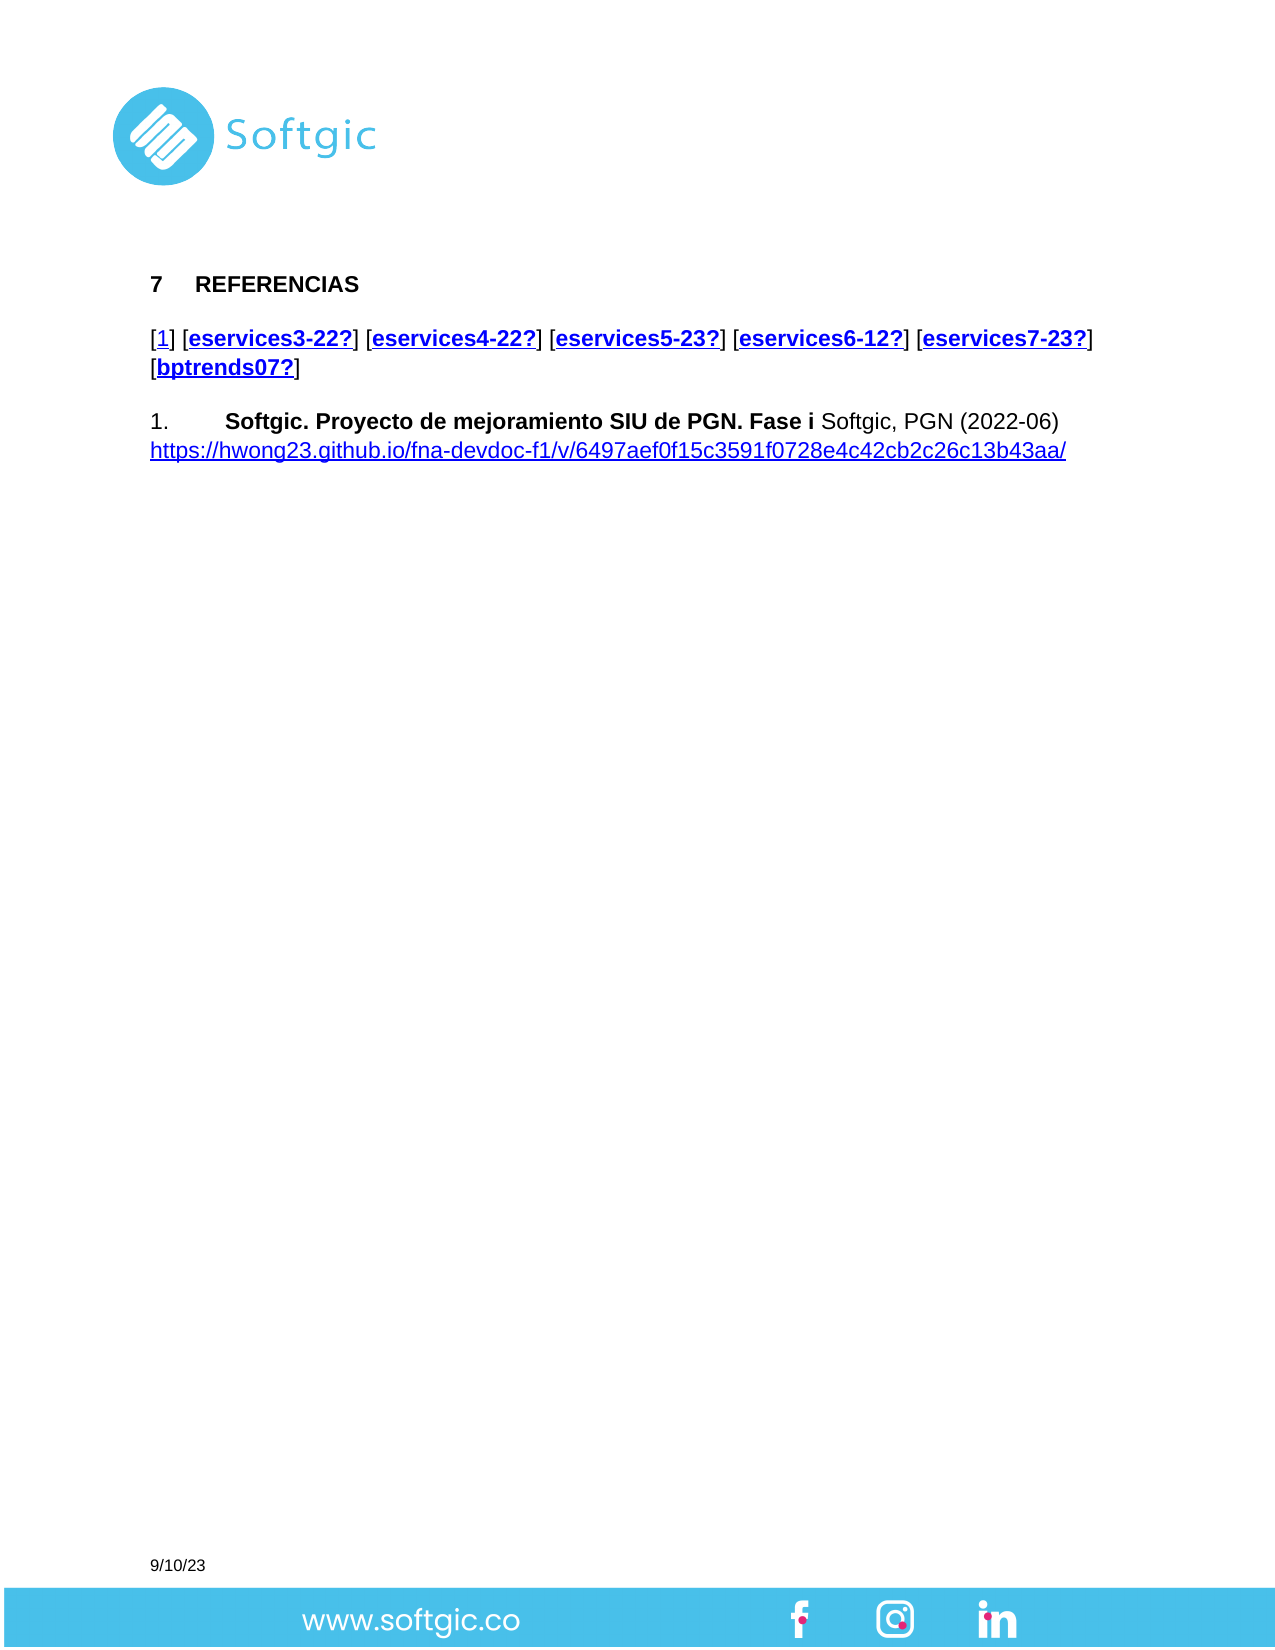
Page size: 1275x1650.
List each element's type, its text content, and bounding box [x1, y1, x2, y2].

picture [4, 0, 1275, 1647]
text [1] [eservices3-22?] [eservices4-22?] [eservices5-23?] [eservices6-12?] [eservices7-23?] [bptrends07?] [150, 325, 1125, 380]
text 1. Softgic. Proyecto de mejoramiento SIU de PGN. Fase i Softgic, PGN (2022-06) https://hwong23.github.io/fna-devdoc-f1/v/6497aef0f15c3591f0728e4c42cb2c26c13b43aa/ [150, 408, 1125, 463]
subtitle Referencias [150, 271, 1125, 297]
